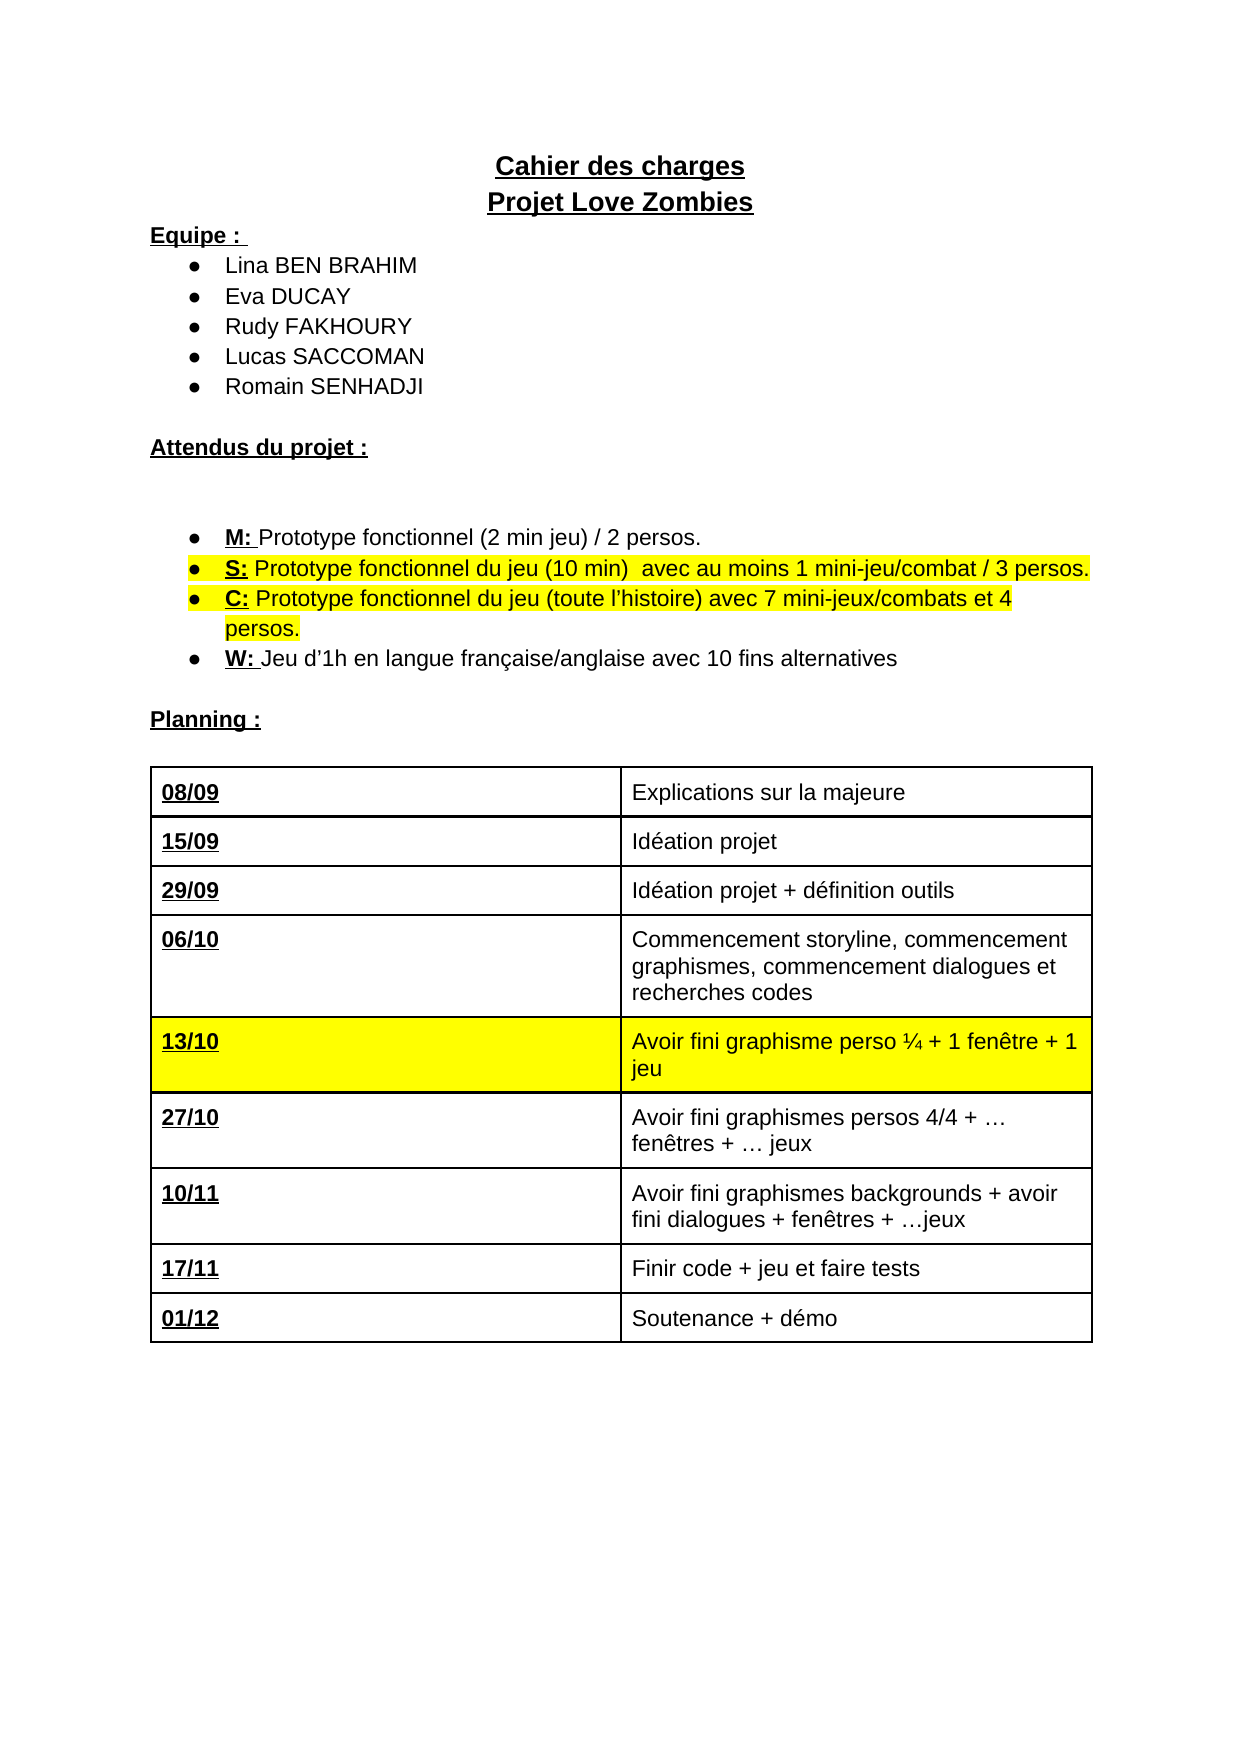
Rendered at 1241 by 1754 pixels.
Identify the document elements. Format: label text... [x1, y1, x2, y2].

list Romain SENHADJI [187, 373, 1090, 400]
table_cell Avoir fini graphismes persos 4/4 + … fenêtres + … jeux [622, 1094, 1091, 1167]
table_cell 13/10 [152, 1018, 620, 1091]
table_cell 06/10 [152, 916, 620, 1016]
table_cell 29/09 [152, 867, 620, 914]
text Projet Love Zombies [150, 186, 1090, 217]
table_cell Commencement storyline, commencement graphismes, commencement dialogues et recherches codes [622, 916, 1091, 1016]
list Lucas SACCOMAN [187, 343, 1090, 369]
text Equipe : [150, 222, 1090, 248]
table_cell Soutenance + démo [622, 1294, 1091, 1341]
table_cell Idéation projet [622, 818, 1091, 864]
table_cell 27/10 [152, 1094, 620, 1167]
list C: Prototype fonctionnel du jeu (toute l’histoire) avec 7 mini-jeux/combats et 4 persos. [187, 585, 1090, 641]
text Cahier des charges [150, 150, 1090, 181]
table_cell Avoir fini graphisme perso ¼ + 1 fenêtre + 1 jeu [622, 1018, 1091, 1091]
list Eva DUCAY [187, 283, 1090, 309]
table_cell Avoir fini graphismes backgrounds + avoir fini dialogues + fenêtres + …jeux [622, 1169, 1091, 1243]
list Lina BEN BRAHIM [187, 252, 1090, 279]
list Rudy FAKHOURY [187, 313, 1090, 339]
list W: Jeu d’1h en langue française/anglaise avec 10 fins alternatives [187, 645, 1090, 672]
table_cell 10/11 [152, 1169, 620, 1243]
table_header Explications sur la majeure [622, 768, 1091, 815]
table_cell Idéation projet + définition outils [622, 867, 1091, 914]
table_cell 15/09 [152, 818, 620, 864]
text Planning : [150, 706, 1090, 732]
list M: Prototype fonctionnel (2 min jeu) / 2 persos. [187, 524, 1090, 551]
table_cell Finir code + jeu et faire tests [622, 1245, 1091, 1292]
table_cell 01/12 [152, 1294, 620, 1341]
table_cell 17/11 [152, 1245, 620, 1292]
table_header 08/09 [152, 768, 620, 815]
text Attendus du projet : [150, 434, 1090, 460]
